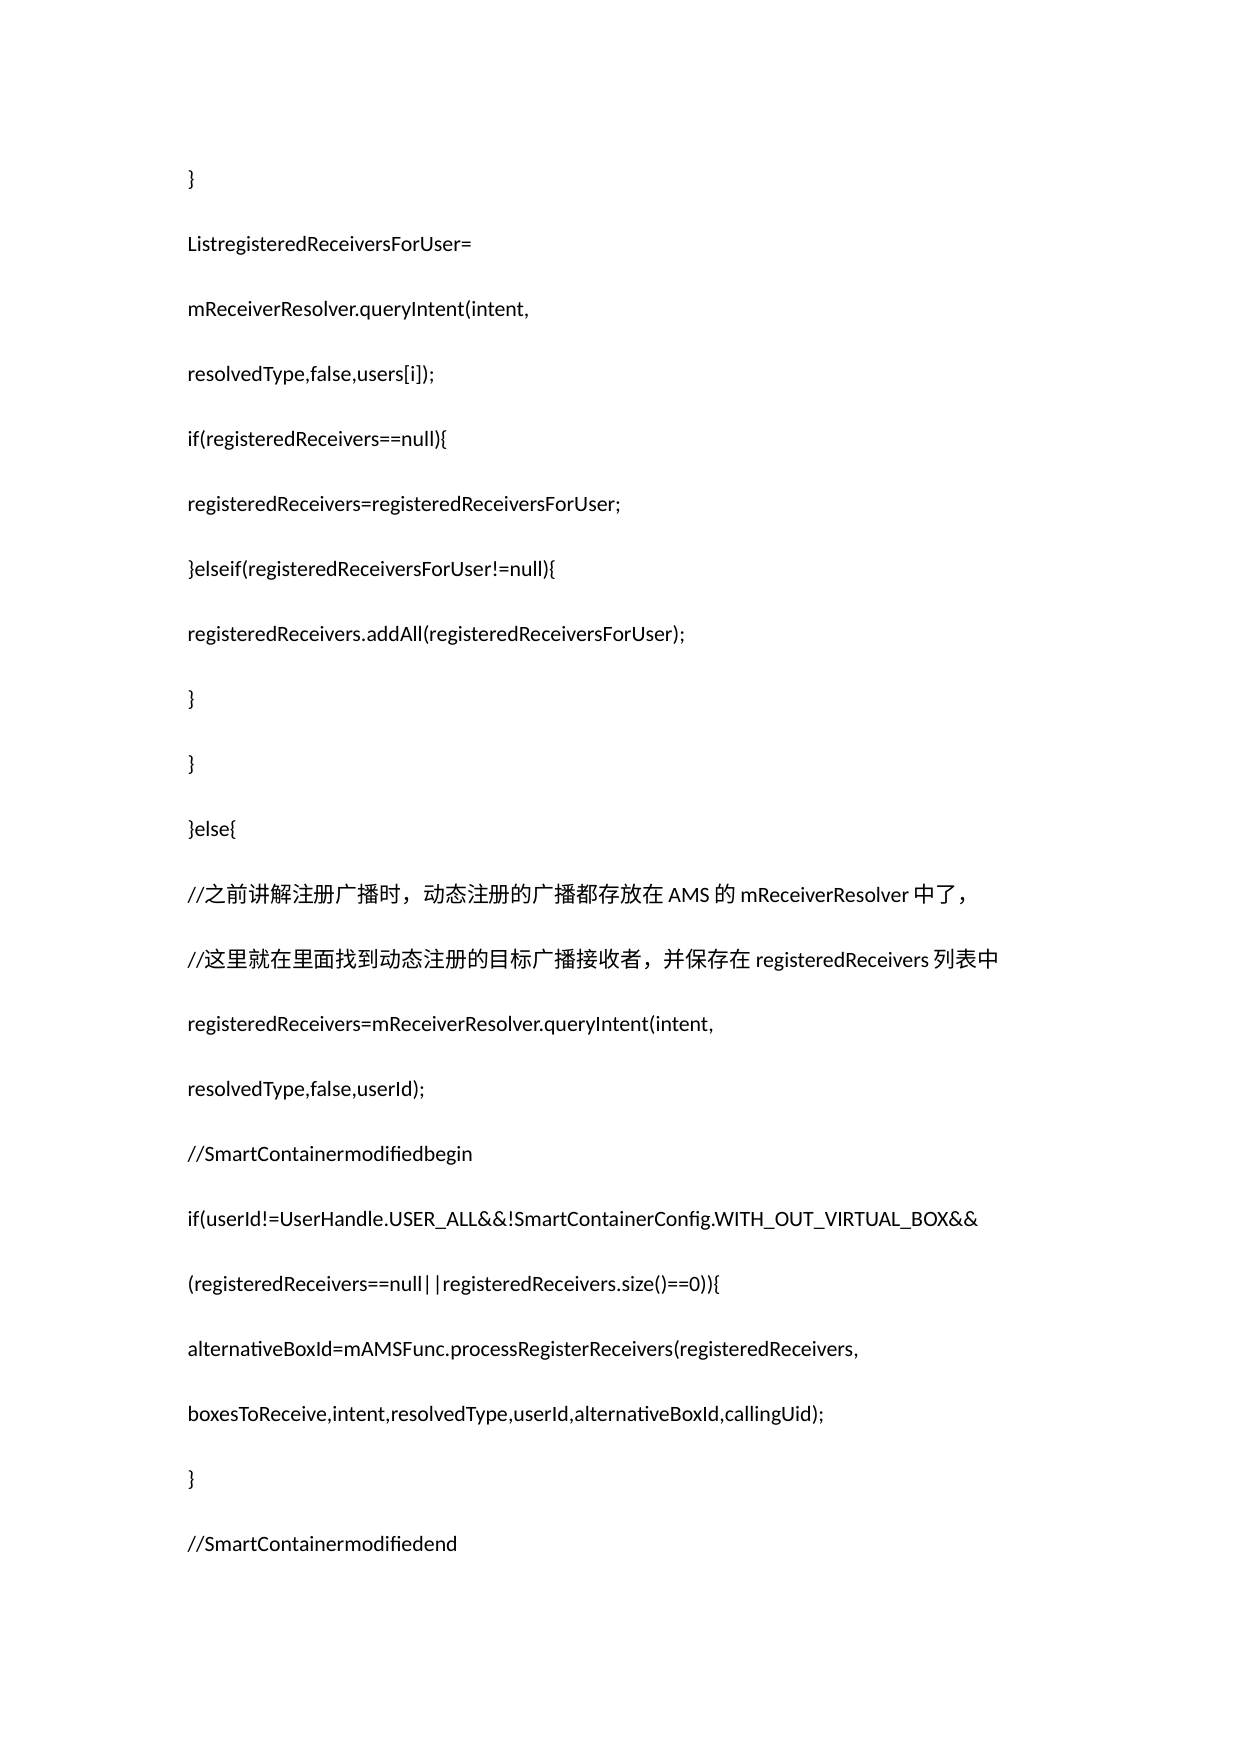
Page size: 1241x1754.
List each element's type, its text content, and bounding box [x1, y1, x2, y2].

text //这里就在里面找到动态注册的目标广播接收者，并保存在registeredReceivers列表中 [187, 942, 1053, 974]
text registeredReceivers.addAll(registeredReceiversForUser); [187, 617, 1053, 649]
text resolvedType,false,userId); [187, 1072, 1053, 1104]
text alternativeBoxId=mAMSFunc.processRegisterReceivers(registeredReceivers, [187, 1332, 1053, 1364]
text } [187, 747, 1053, 779]
text }elseif(registeredReceiversForUser!=null){ [187, 552, 1053, 584]
text resolvedType,false,users[i]); [187, 357, 1053, 389]
text //SmartContainermodifiedbegin [187, 1137, 1053, 1169]
text registeredReceivers=mReceiverResolver.queryIntent(intent, [187, 1007, 1053, 1039]
text } [187, 1462, 1053, 1494]
text if(userId!=UserHandle.USER_ALL&&!SmartContainerConfig.WITH_OUT_VIRTUAL_BOX&& [187, 1202, 1053, 1234]
text }else{ [187, 812, 1053, 844]
text boxesToReceive,intent,resolvedType,userId,alternativeBoxId,callingUid); [187, 1397, 1053, 1429]
text } [187, 682, 1053, 714]
text registeredReceivers=registeredReceiversForUser; [187, 487, 1053, 519]
text if(registeredReceivers==null){ [187, 422, 1053, 454]
text } [187, 162, 1053, 194]
text ListregisteredReceiversForUser= [187, 227, 1053, 259]
text (registeredReceivers==null||registeredReceivers.size()==0)){ [187, 1267, 1053, 1299]
text mReceiverResolver.queryIntent(intent, [187, 292, 1053, 324]
text //SmartContainermodifiedend [187, 1527, 1053, 1559]
text //之前讲解注册广播时，动态注册的广播都存放在AMS的mReceiverResolver中了， [187, 877, 1053, 909]
